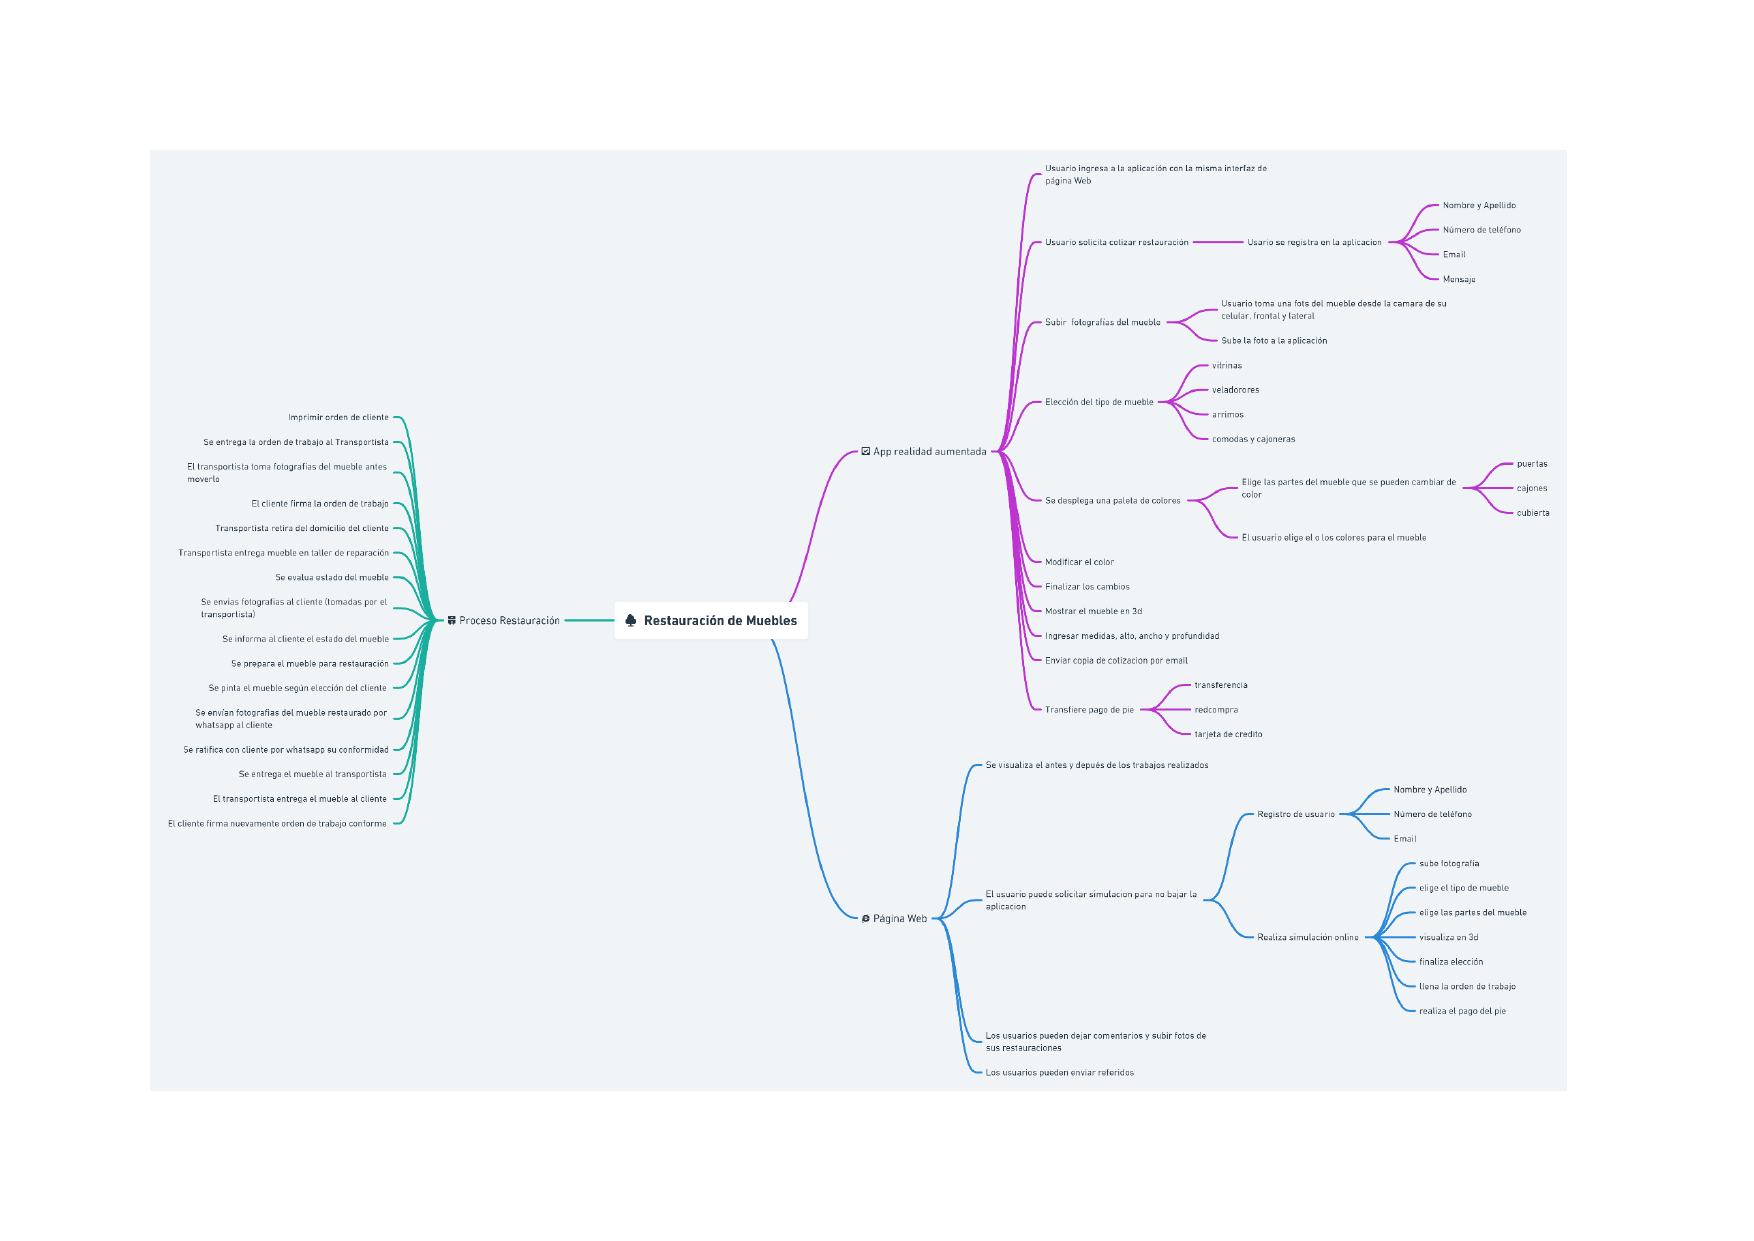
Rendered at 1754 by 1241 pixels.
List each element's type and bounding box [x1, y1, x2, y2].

picture [150, 150, 1567, 1091]
